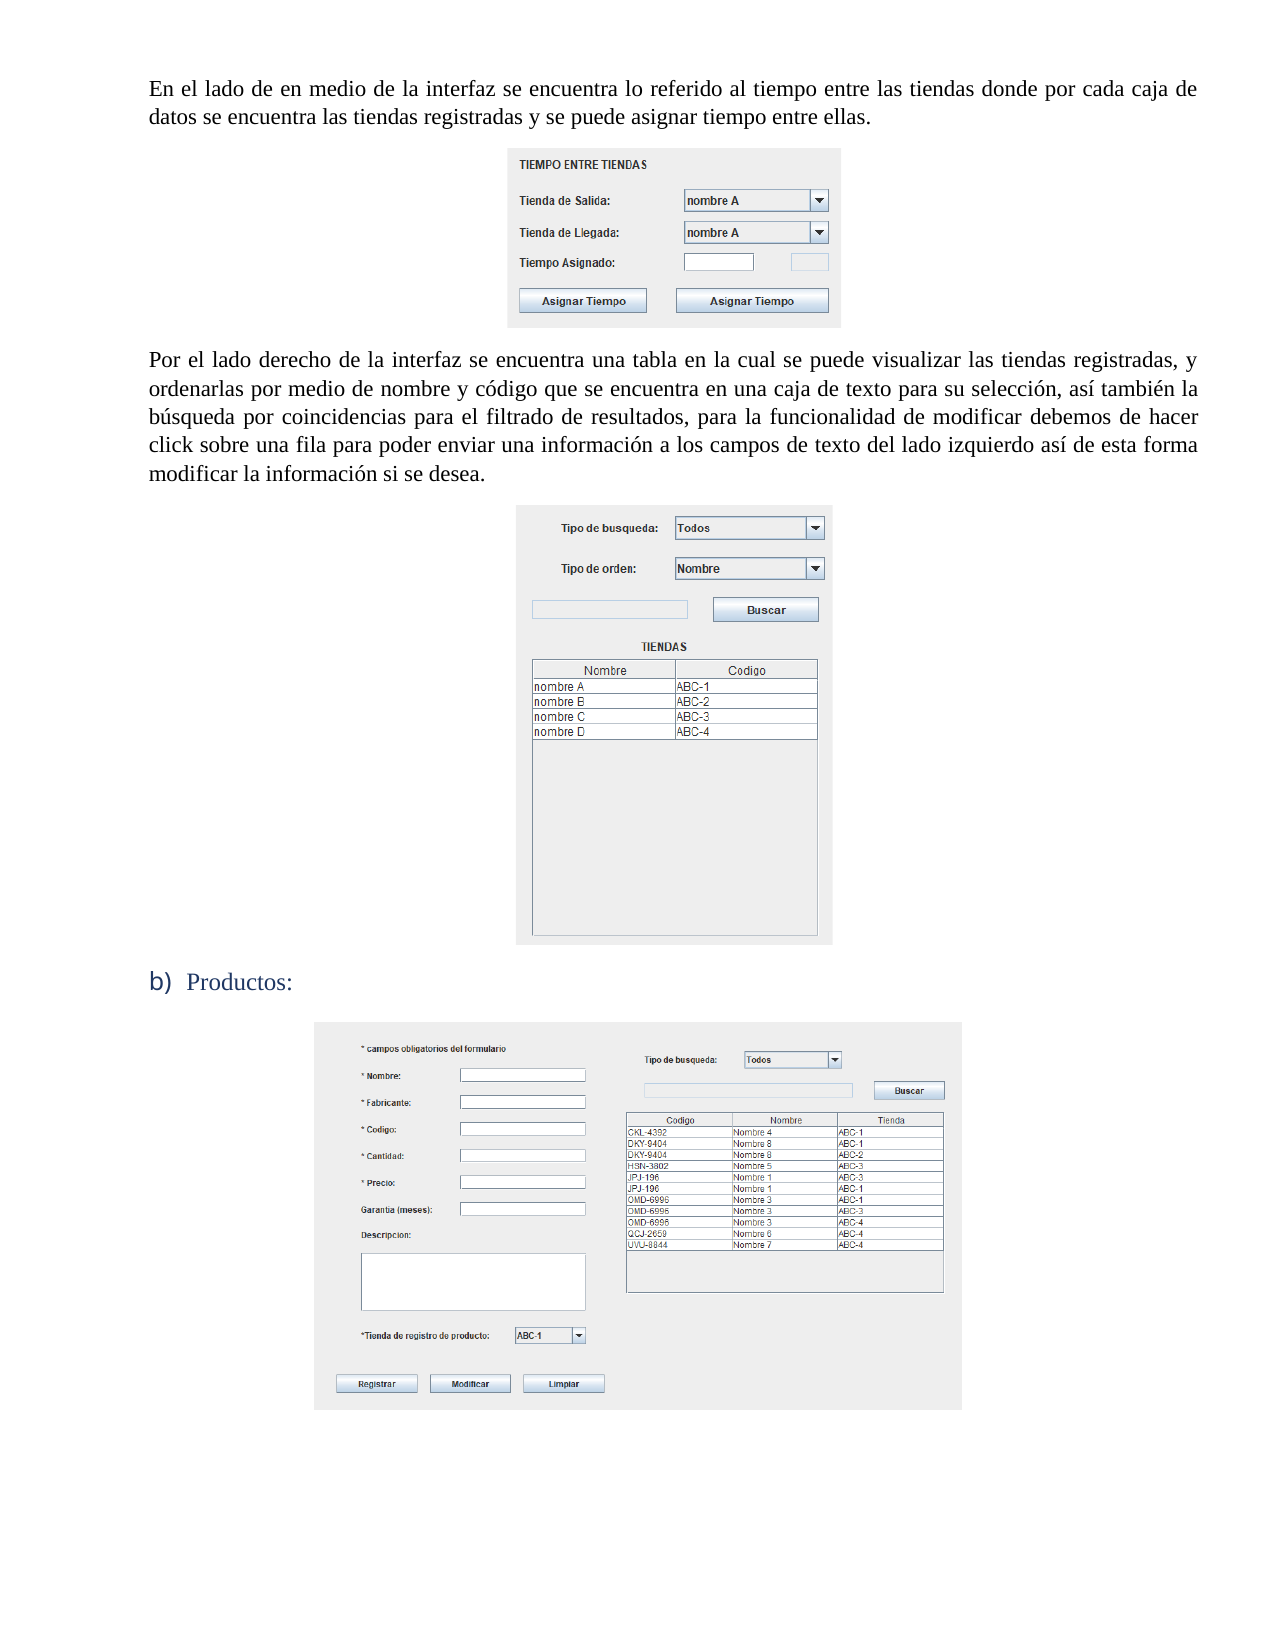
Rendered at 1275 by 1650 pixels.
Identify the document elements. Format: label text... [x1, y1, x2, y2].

text Por el lado derecho de la interfaz se encuentra una tabla en la cual se puede visualizar las tiendas registradas, y ordenarlas por medio de nombre y código que se encuentra en una caja de texto para su selección, así también la búsqueda por coincidencias para el filtrado de resultados, para la funcionalidad de modificar debemos de hacer click sobre una fila para poder enviar una información a los campos de texto del lado izquierdo así de esta forma modificar la información si se desea. [148, 346, 1200, 486]
subtitle Productos: [148, 963, 1200, 997]
text En el lado de en medio de la interfaz se encuentra lo referido al tiempo entre las tiendas donde por cada caja de datos se encuentra las tiendas registradas y se puede asignar tiempo entre ellas. [148, 75, 1200, 130]
